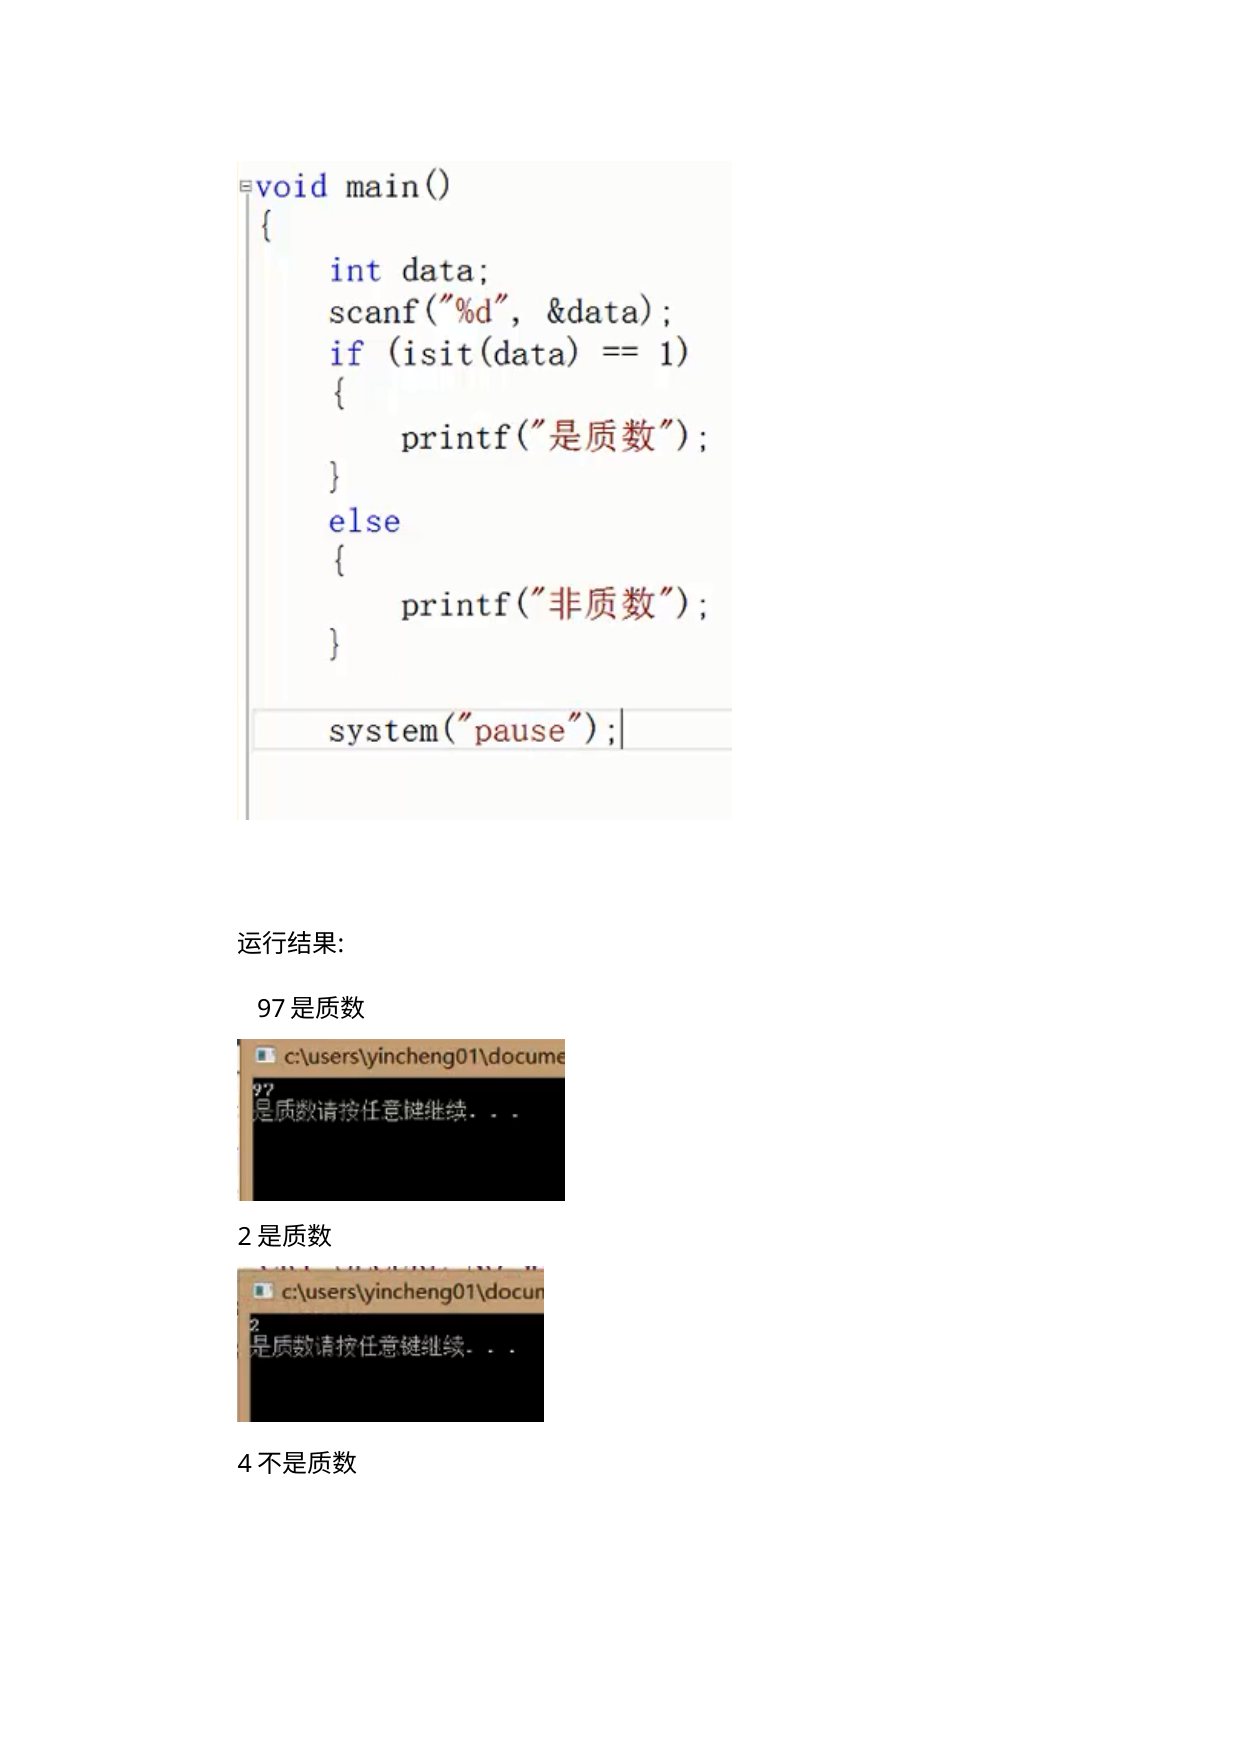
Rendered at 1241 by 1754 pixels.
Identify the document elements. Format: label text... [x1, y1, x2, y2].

picture [237, 1266, 544, 1422]
text 2是质数 [187, 1202, 1053, 1267]
picture [237, 1039, 565, 1201]
text 运行结果: [187, 909, 1053, 974]
text 97是质数 [187, 974, 1053, 1039]
text 4不是质数 [187, 1429, 1053, 1494]
picture [237, 161, 732, 820]
